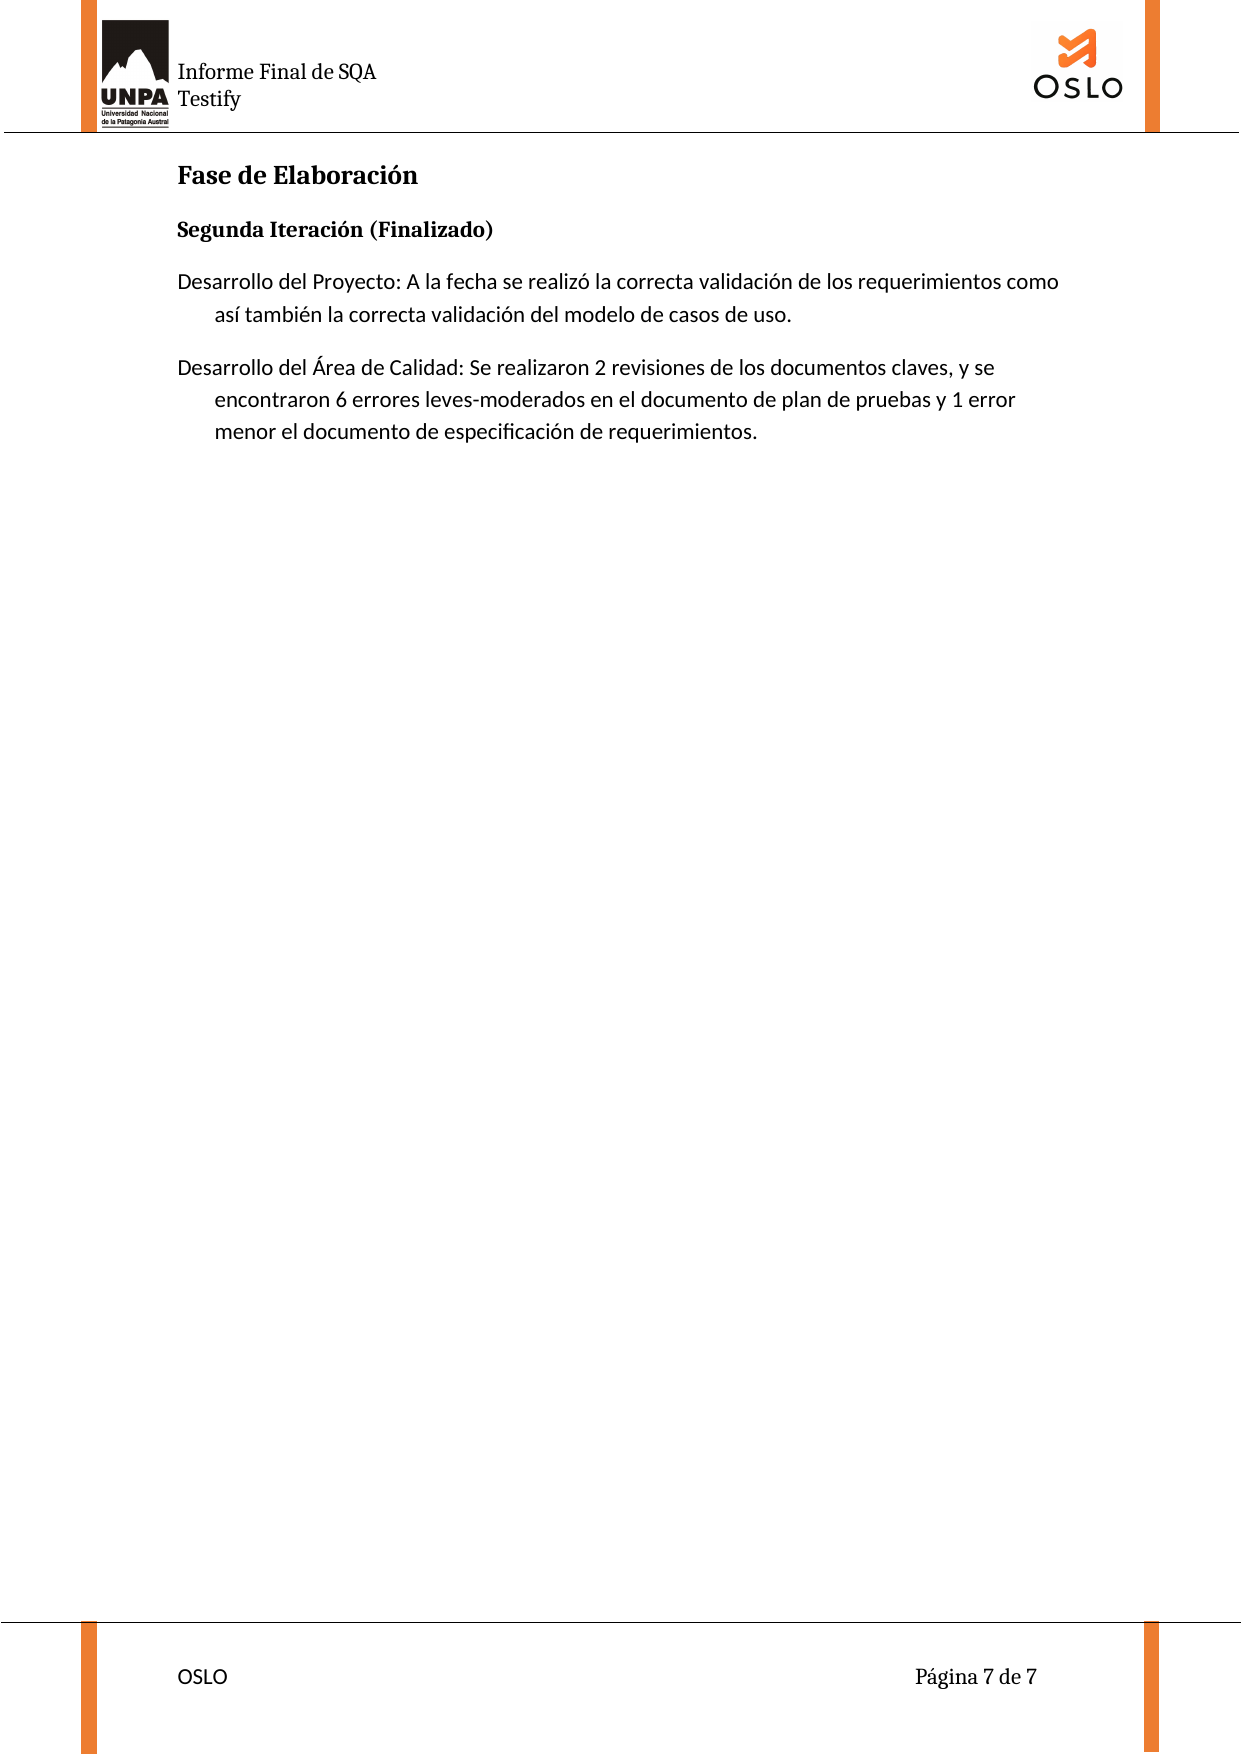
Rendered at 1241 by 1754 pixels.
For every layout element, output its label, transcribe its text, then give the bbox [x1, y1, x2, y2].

picture [1031, 21, 1123, 102]
text Desarrollo del Área de Calidad: Se realizaron 2 revisiones de los documentos claves, y se encontraron 6 errores leves-moderados en el documento de plan de pruebas y 1 error menor el documento de especificación de requerimientos. [177, 353, 1063, 445]
text Segunda Iteración (Finalizado) [177, 216, 1063, 243]
text Desarrollo del Proyecto: A la fecha se realizó la correcta validación de los requerimientos como así también la correcta validación del modelo de casos de uso. [177, 267, 1063, 328]
text Fase de Elaboración [177, 160, 1063, 191]
picture [100, 18, 170, 129]
